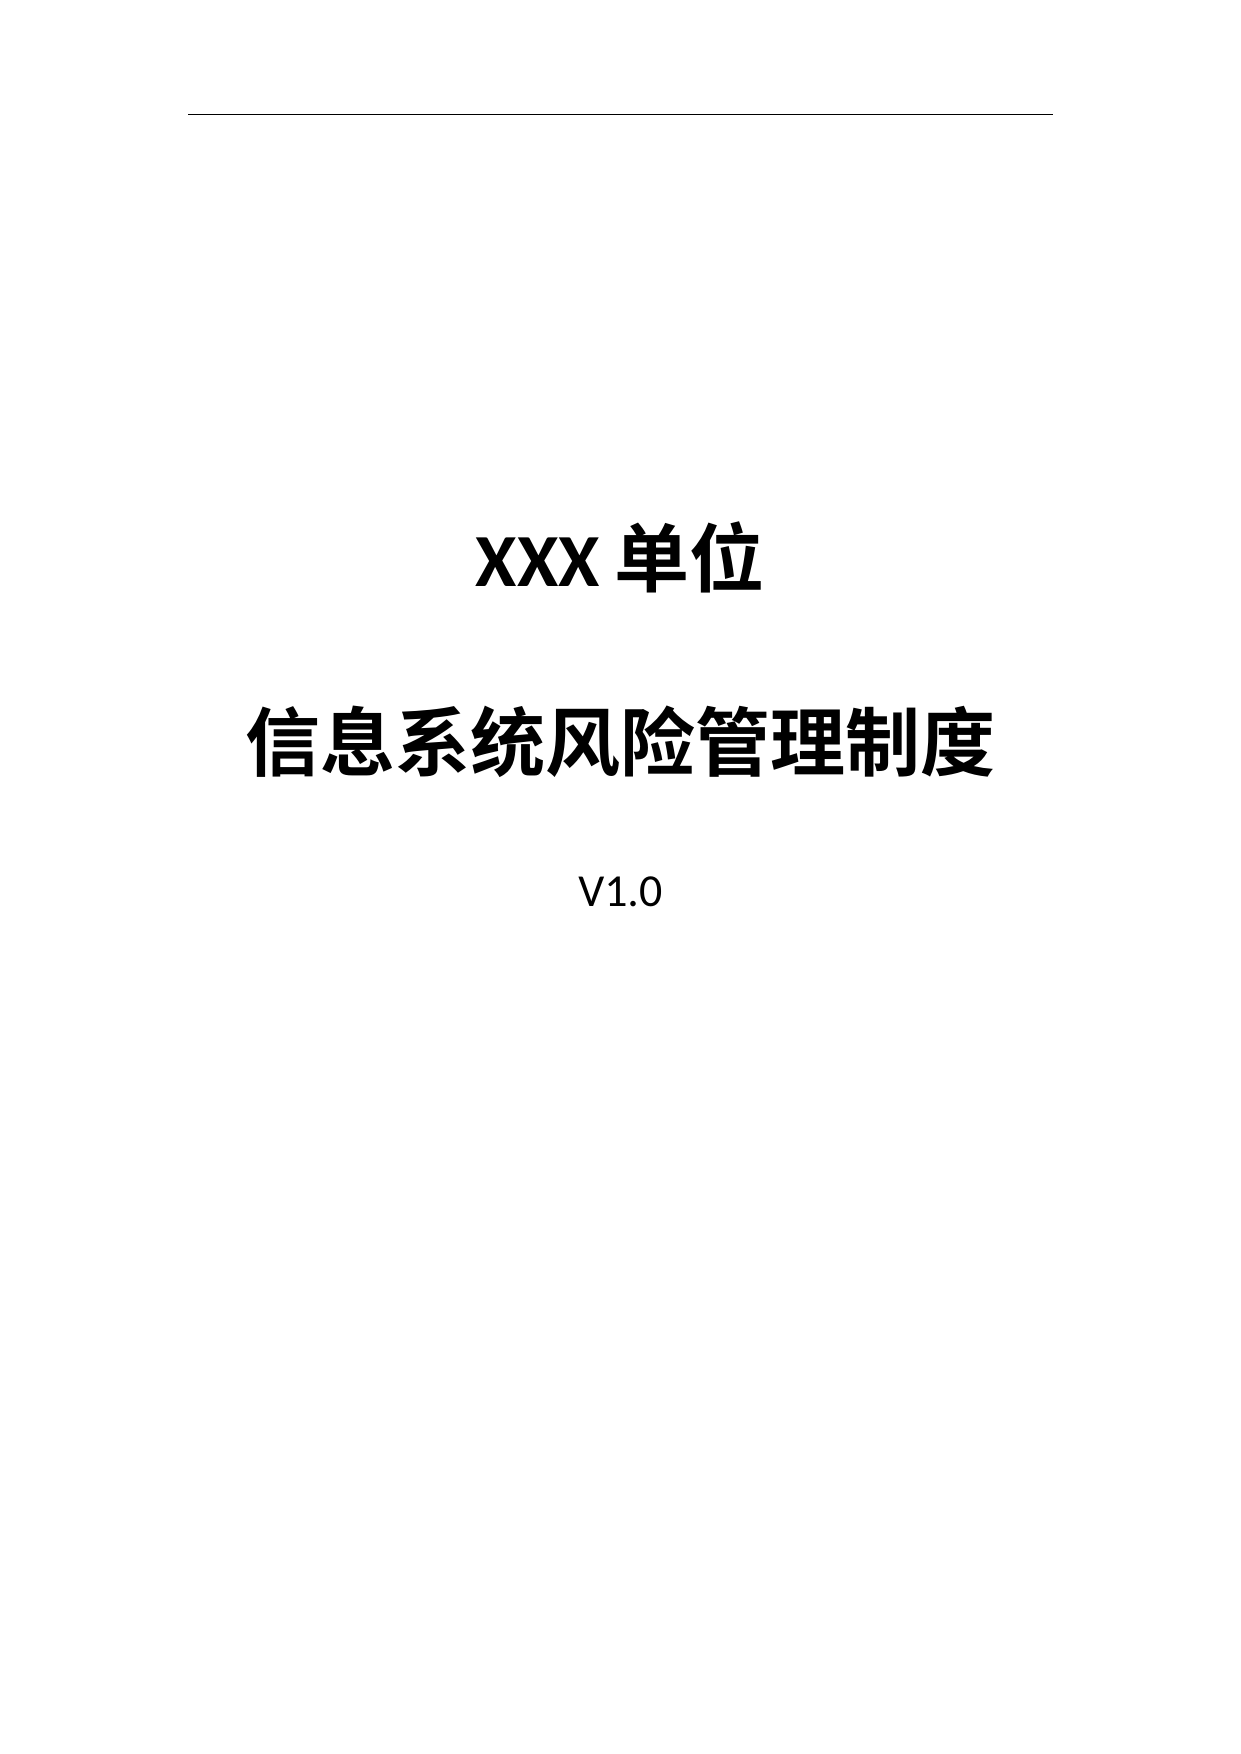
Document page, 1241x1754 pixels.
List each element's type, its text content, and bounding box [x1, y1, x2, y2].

text 信息系统风险管理制度 [187, 673, 1053, 803]
text XXX单位 [187, 488, 1053, 618]
text V1.0 [187, 857, 1053, 922]
